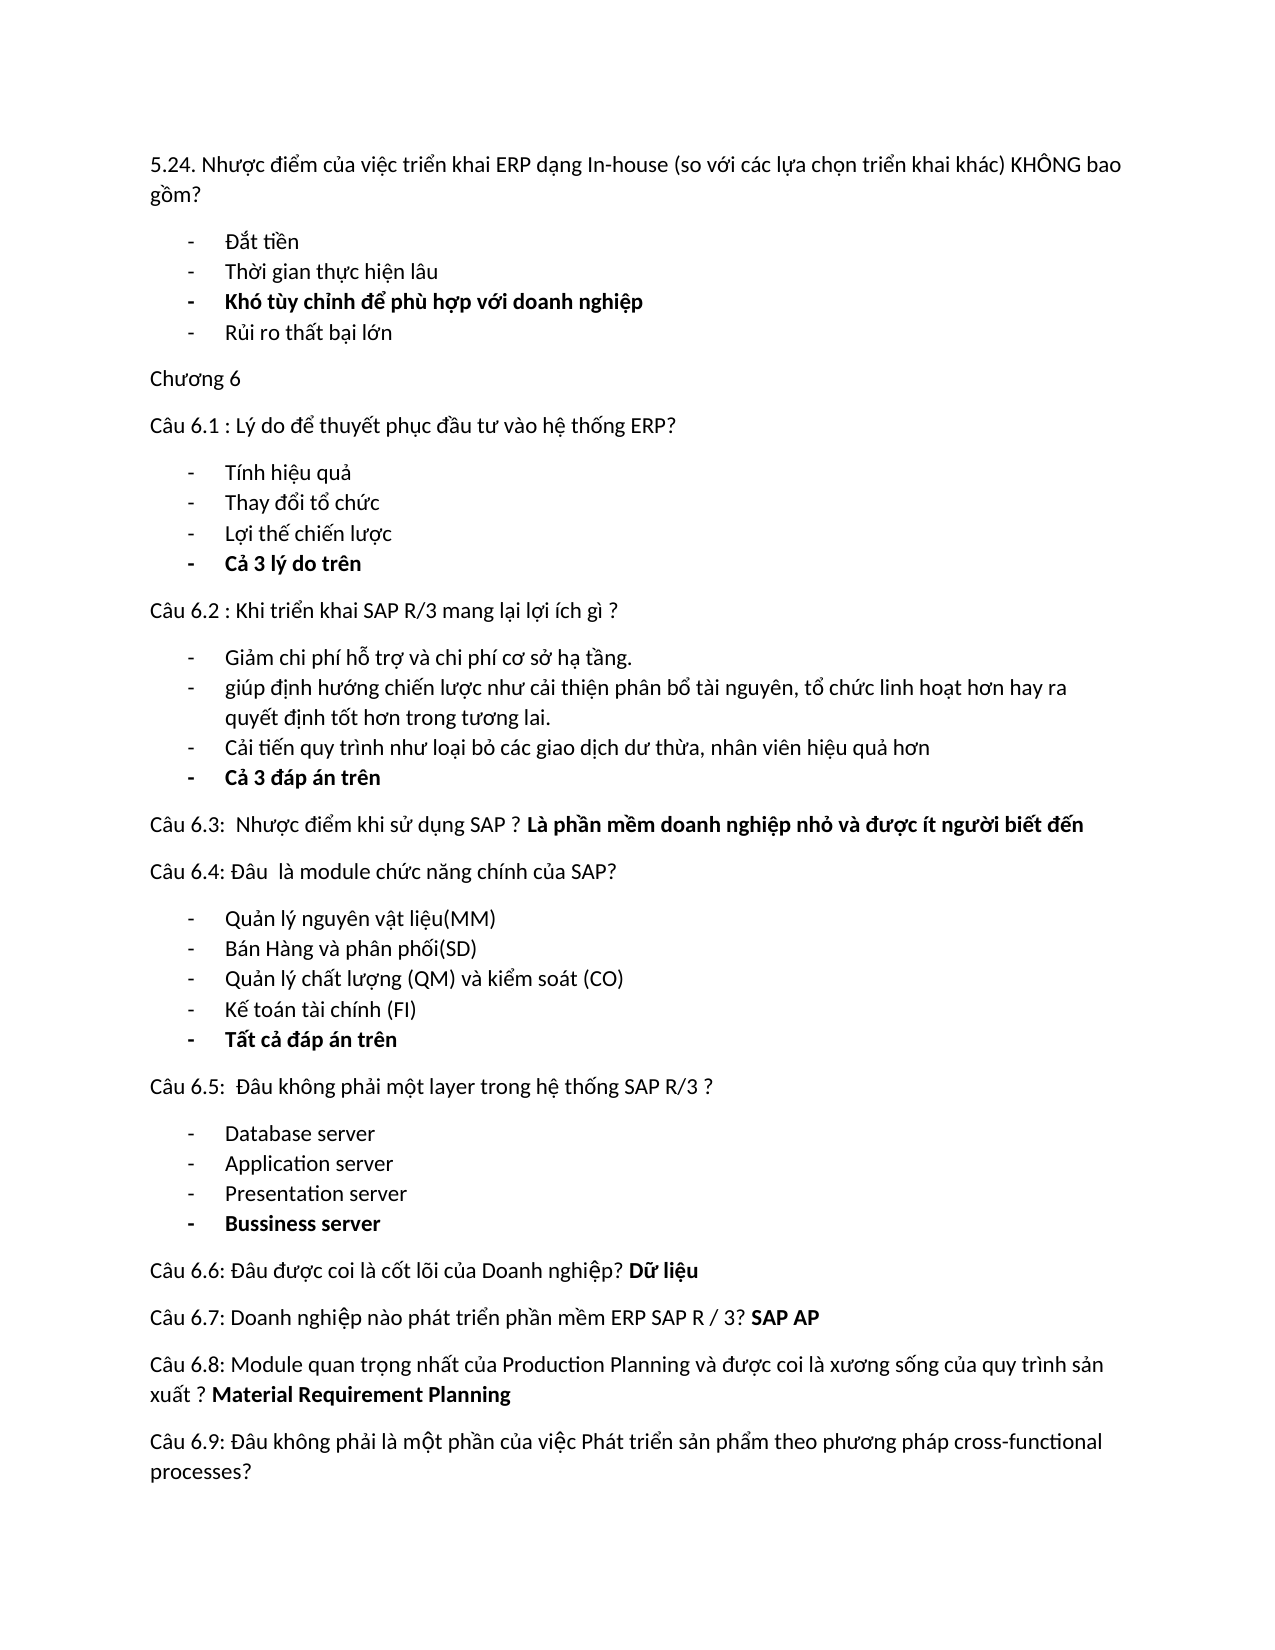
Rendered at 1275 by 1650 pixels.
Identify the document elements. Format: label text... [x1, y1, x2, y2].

list Thời gian thực hiện lâu [187, 257, 1125, 285]
list Cải tiến quy trình như loại bỏ các giao dịch dư thừa, nhân viên hiệu quả hơn [187, 733, 1125, 761]
text Câu 6.2 : Khi triển khai SAP R/3 mang lại lợi ích gì ? [150, 596, 1125, 624]
list Database server [187, 1119, 1125, 1147]
text Câu 6.6: Đâu được coi là cốt lõi của Doanh nghiệp? Dữ liệu [150, 1256, 1125, 1284]
list Quản lý nguyên vật liệu(MM) [187, 904, 1125, 932]
list Presentation server [187, 1179, 1125, 1207]
list Tất cả đáp án trên [187, 1025, 1125, 1053]
text Câu 6.9: Đâu không phải là một phần của việc Phát triển sản phẩm theo phương pháp cross-functional processes? [150, 1427, 1125, 1485]
list Cả 3 đáp án trên [187, 763, 1125, 792]
list giúp định hướng chiến lược như cải thiện phân bổ tài nguyên, tổ chức linh hoạt hơn hay ra quyết định tốt hơn trong tương lai. [187, 673, 1125, 731]
text Câu 6.1 : Lý do để thuyết phục đầu tư vào hệ thống ERP? [150, 411, 1125, 439]
text Chương 6 [150, 364, 1125, 393]
text Câu 6.7: Doanh nghiệp nào phát triển phần mềm ERP SAP R / 3? SAP AP [150, 1303, 1125, 1331]
text Câu 6.8: Module quan trọng nhất của Production Planning và được coi là xương sống của quy trình sản xuất ? Material Requirement Planning [150, 1350, 1125, 1408]
text Câu 6.3: Nhược điểm khi sử dụng SAP ? Là phần mềm doanh nghiệp nhỏ và được ít người biết đến [150, 810, 1125, 838]
text Câu 6.4: Đâu là module chức năng chính của SAP? [150, 857, 1125, 885]
text Câu 6.5: Đâu không phải một layer trong hệ thống SAP R/3 ? [150, 1072, 1125, 1100]
list Giảm chi phí hỗ trợ và chi phí cơ sở hạ tầng. [187, 643, 1125, 671]
list Lợi thế chiến lược [187, 519, 1125, 547]
list Bussiness server [187, 1209, 1125, 1237]
list Rủi ro thất bại lớn [187, 318, 1125, 346]
list Khó tùy chỉnh để phù hợp với doanh nghiệp [187, 287, 1125, 316]
list Thay đổi tổ chức [187, 488, 1125, 517]
list Tính hiệu quả [187, 458, 1125, 486]
list Kế toán tài chính (FI) [187, 995, 1125, 1023]
list Quản lý chất lượng (QM) và kiểm soát (CO) [187, 964, 1125, 993]
list Bán Hàng và phân phối(SD) [187, 934, 1125, 962]
list Cả 3 lý do trên [187, 549, 1125, 577]
text 5.24. Nhược điểm của việc triển khai ERP dạng In-house (so với các lựa chọn triển khai khác) KHÔNG bao gồm? [150, 150, 1125, 208]
list Đắt tiền [187, 227, 1125, 255]
list Application server [187, 1149, 1125, 1177]
